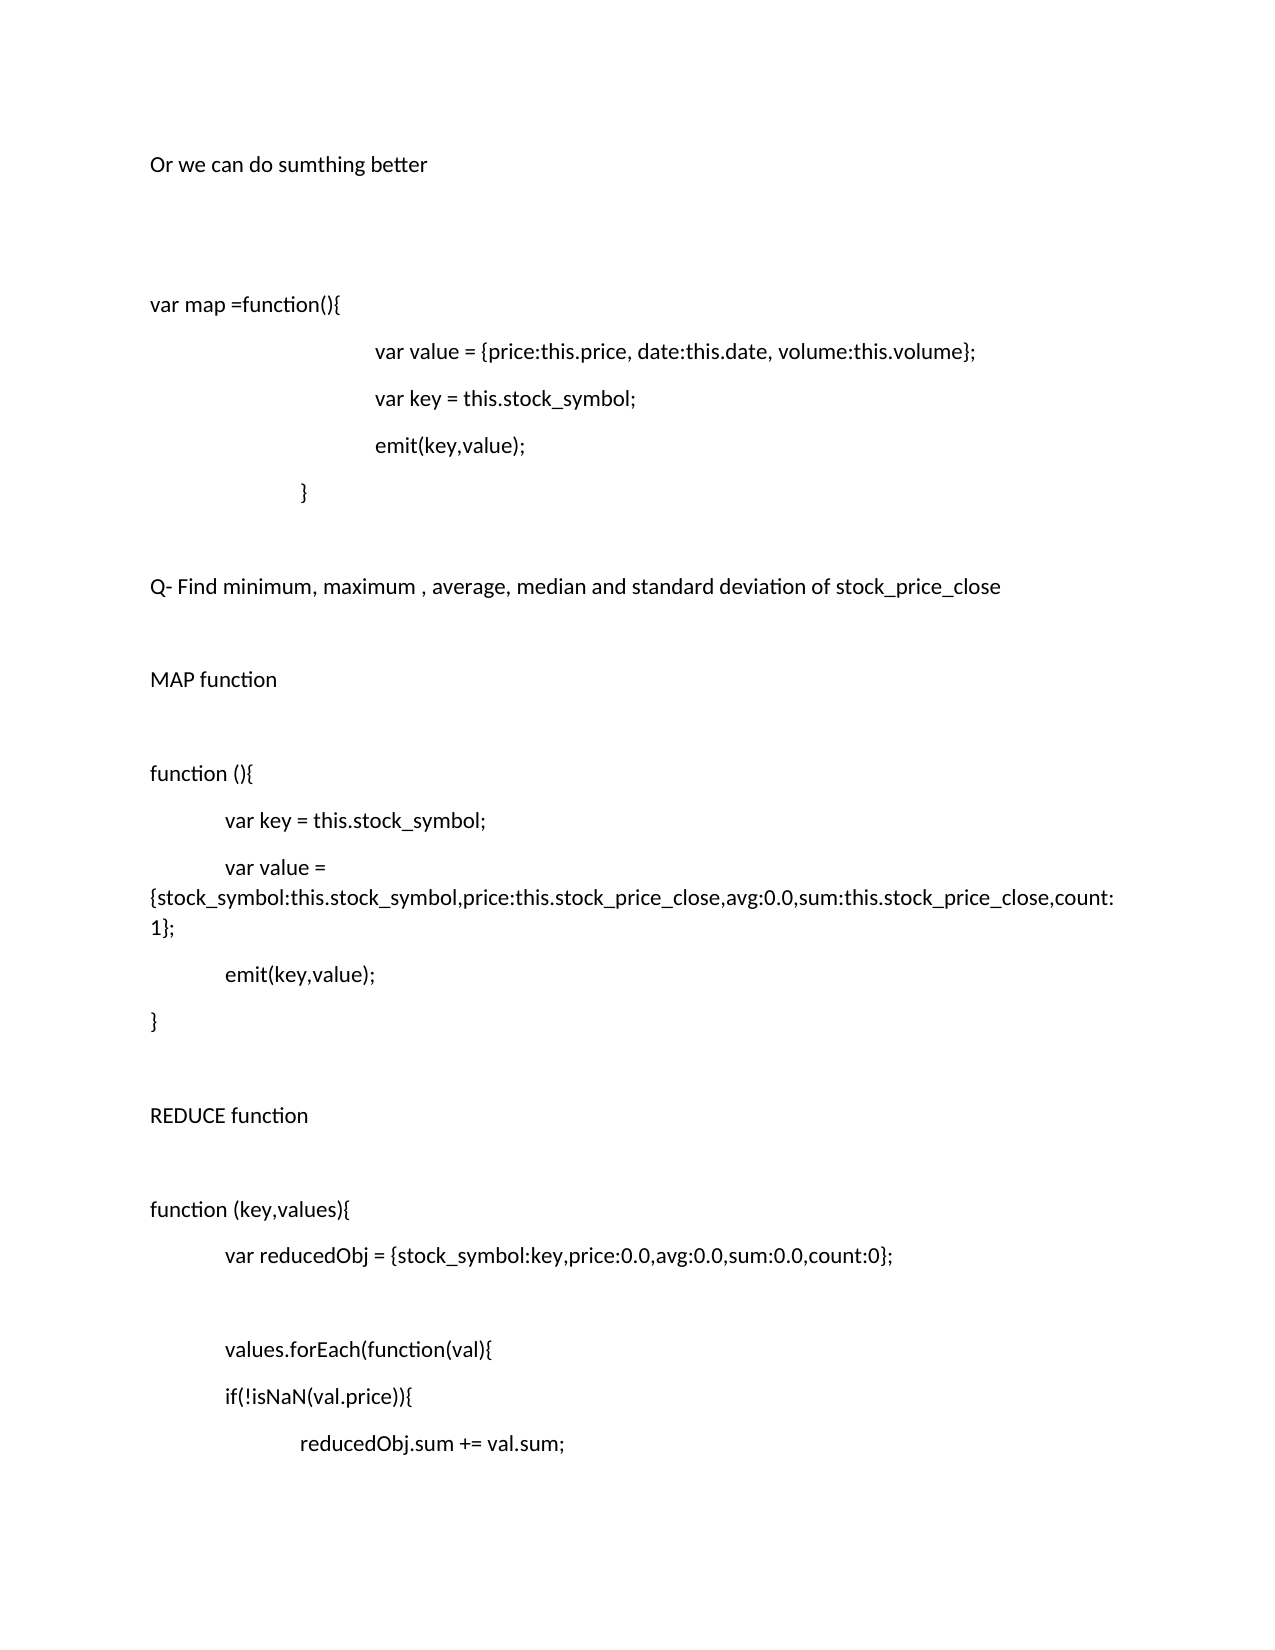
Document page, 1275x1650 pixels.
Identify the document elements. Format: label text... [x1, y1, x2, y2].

text if(!isNaN(val.price)){ [150, 1382, 1125, 1410]
text emit(key,value); [150, 960, 1125, 988]
text var map =function(){ [150, 291, 1125, 319]
text emit(key,value); [150, 431, 1125, 459]
text MAP function [150, 666, 1125, 694]
text var key = this.stock_symbol; [150, 806, 1125, 834]
text reducedObj.sum += val.sum; [150, 1429, 1125, 1457]
text } [150, 478, 1125, 506]
text function (){ [150, 759, 1125, 787]
text var value = {stock_symbol:this.stock_symbol,price:this.stock_price_close,avg:0.0,sum:this.stock_price_close,count:1}; [150, 853, 1125, 942]
text var reducedObj = {stock_symbol:key,price:0.0,avg:0.0,sum:0.0,count:0}; [150, 1242, 1125, 1270]
text function (key,values){ [150, 1195, 1125, 1223]
text REDUCE function [150, 1101, 1125, 1129]
text Q- Find minimum, maximum , average, median and standard deviation of stock_price_close [150, 572, 1125, 600]
text Or we can do sumthing better [150, 150, 1125, 178]
text var key = this.stock_symbol; [150, 384, 1125, 412]
text } [150, 1007, 1125, 1035]
text values.forEach(function(val){ [150, 1335, 1125, 1363]
text var value = {price:this.price, date:this.date, volume:this.volume}; [150, 337, 1125, 366]
